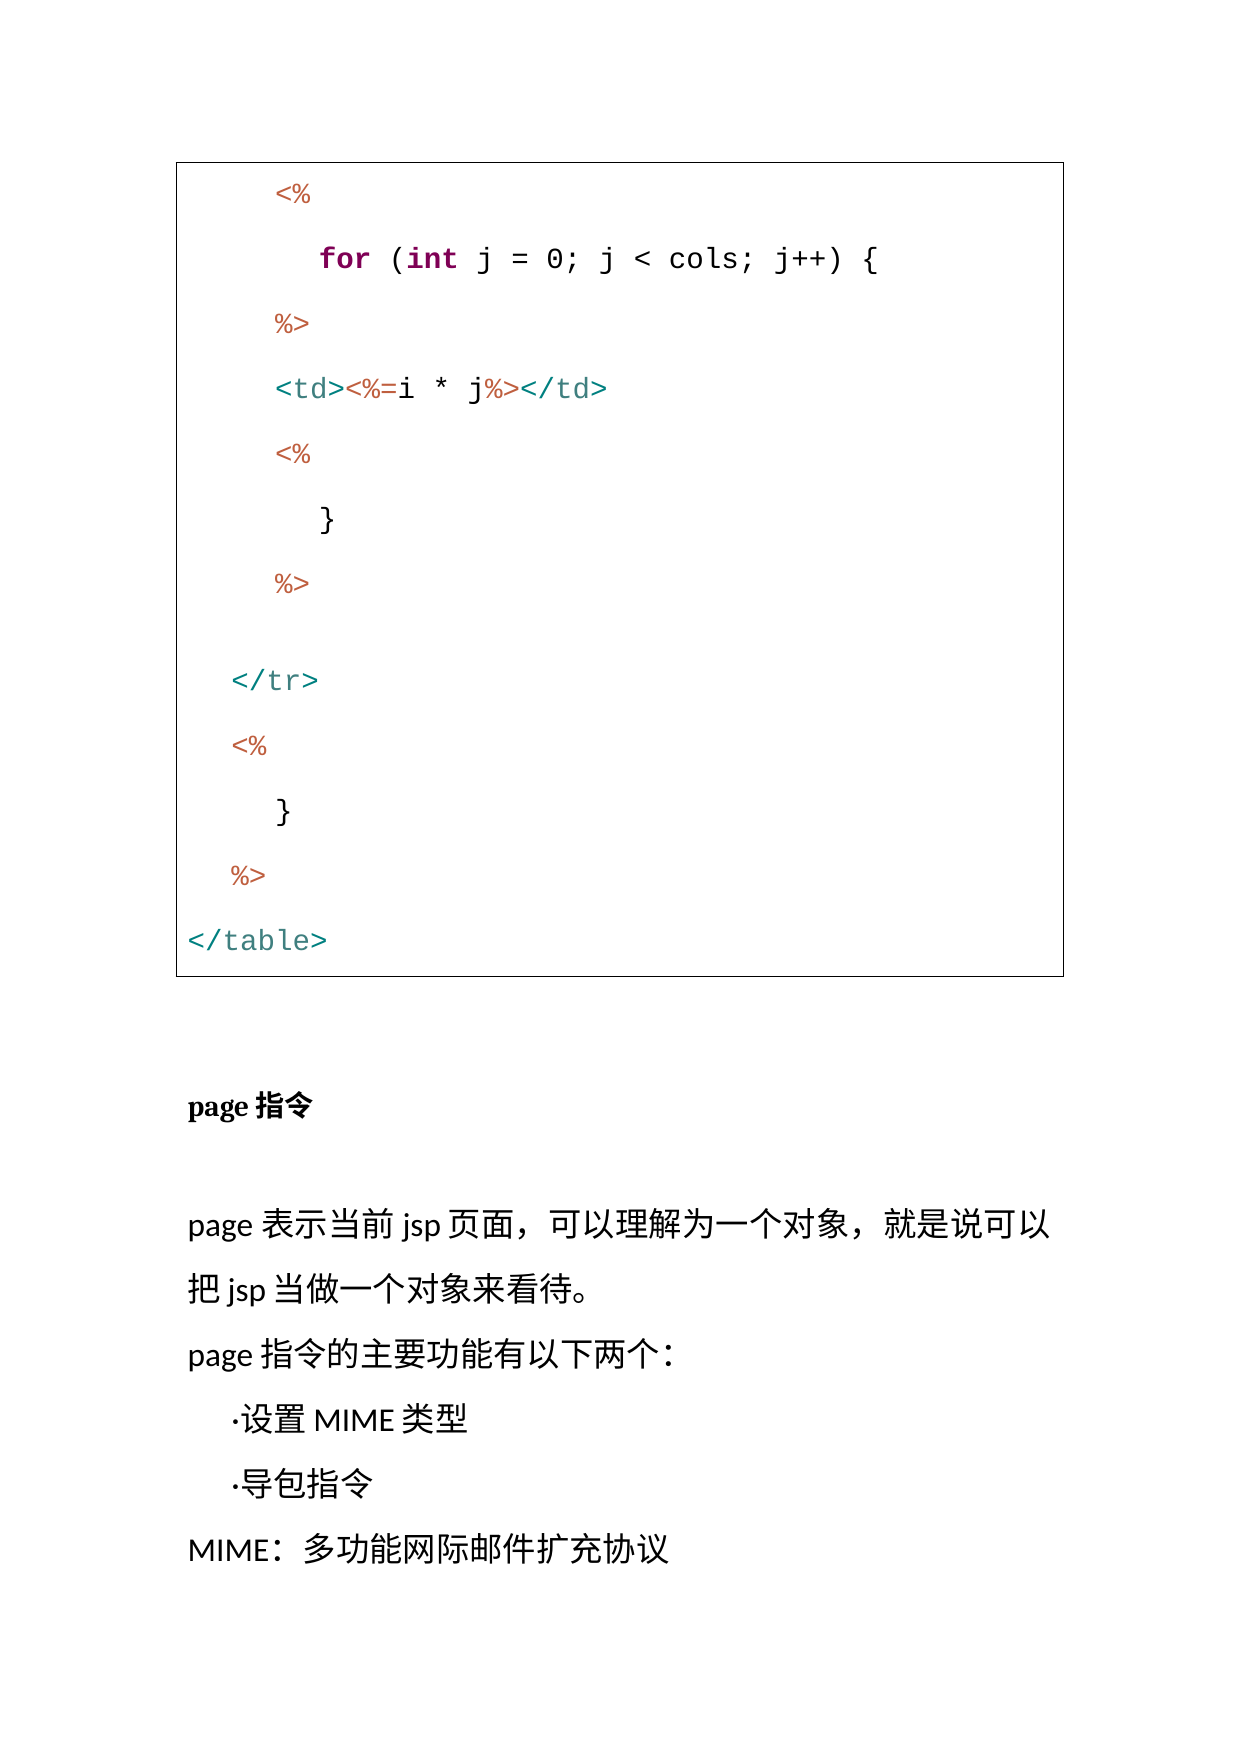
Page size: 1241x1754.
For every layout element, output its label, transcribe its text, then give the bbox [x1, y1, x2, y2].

text MIME：多功能网际邮件扩充协议 [187, 1514, 1053, 1579]
subtitle page指令 [187, 1071, 1053, 1136]
text page 表示当前jsp页面，可以理解为一个对象，就是说可以把jsp当做一个对象来看待。 [187, 1189, 1053, 1319]
text page指令的主要功能有以下两个： [187, 1319, 1053, 1384]
text ·导包指令 [187, 1449, 1053, 1514]
text ·设置MIME类型 [187, 1384, 1053, 1449]
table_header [177, 163, 1063, 976]
